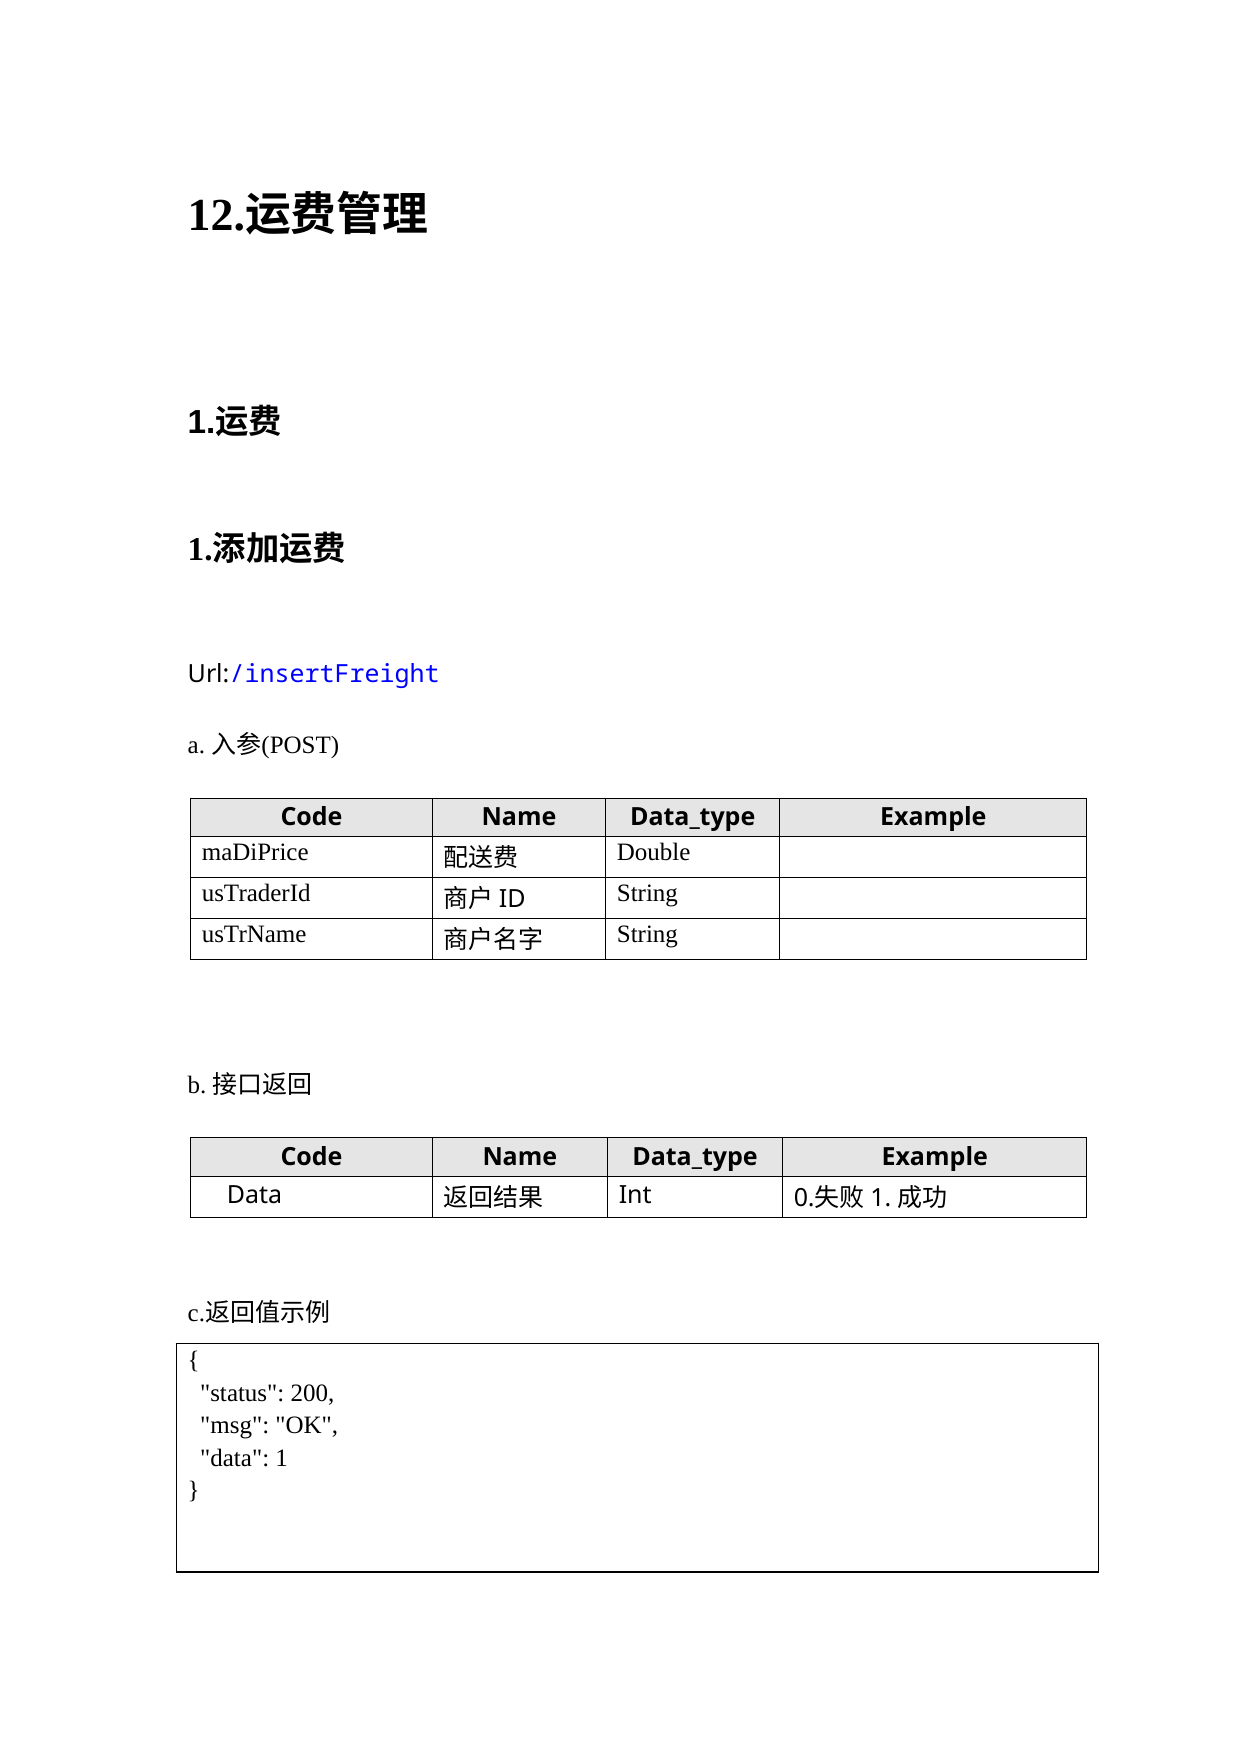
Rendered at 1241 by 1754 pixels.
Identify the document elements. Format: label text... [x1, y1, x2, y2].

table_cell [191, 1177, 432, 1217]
subtitle 运费管理 [187, 162, 1053, 259]
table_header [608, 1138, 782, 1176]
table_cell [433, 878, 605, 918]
text Url:/insertFreight [187, 640, 1053, 705]
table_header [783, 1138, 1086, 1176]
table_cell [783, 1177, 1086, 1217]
subtitle 1.运费 [187, 387, 1053, 452]
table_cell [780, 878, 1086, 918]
subtitle 1.添加运费 [187, 513, 1053, 578]
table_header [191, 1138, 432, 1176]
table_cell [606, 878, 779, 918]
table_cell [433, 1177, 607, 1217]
text a. 入参(POST) [187, 710, 1053, 775]
text c.返回值示例 [187, 1278, 1053, 1343]
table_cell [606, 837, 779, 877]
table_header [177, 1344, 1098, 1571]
text b. 接口返回 [187, 1050, 1053, 1115]
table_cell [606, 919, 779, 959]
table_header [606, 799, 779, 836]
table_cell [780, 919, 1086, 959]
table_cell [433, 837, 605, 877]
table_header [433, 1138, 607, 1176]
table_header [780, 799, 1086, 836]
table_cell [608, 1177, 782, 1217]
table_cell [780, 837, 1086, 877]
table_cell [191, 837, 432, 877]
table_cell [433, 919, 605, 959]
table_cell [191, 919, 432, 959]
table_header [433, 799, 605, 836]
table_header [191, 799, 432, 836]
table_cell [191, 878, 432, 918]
